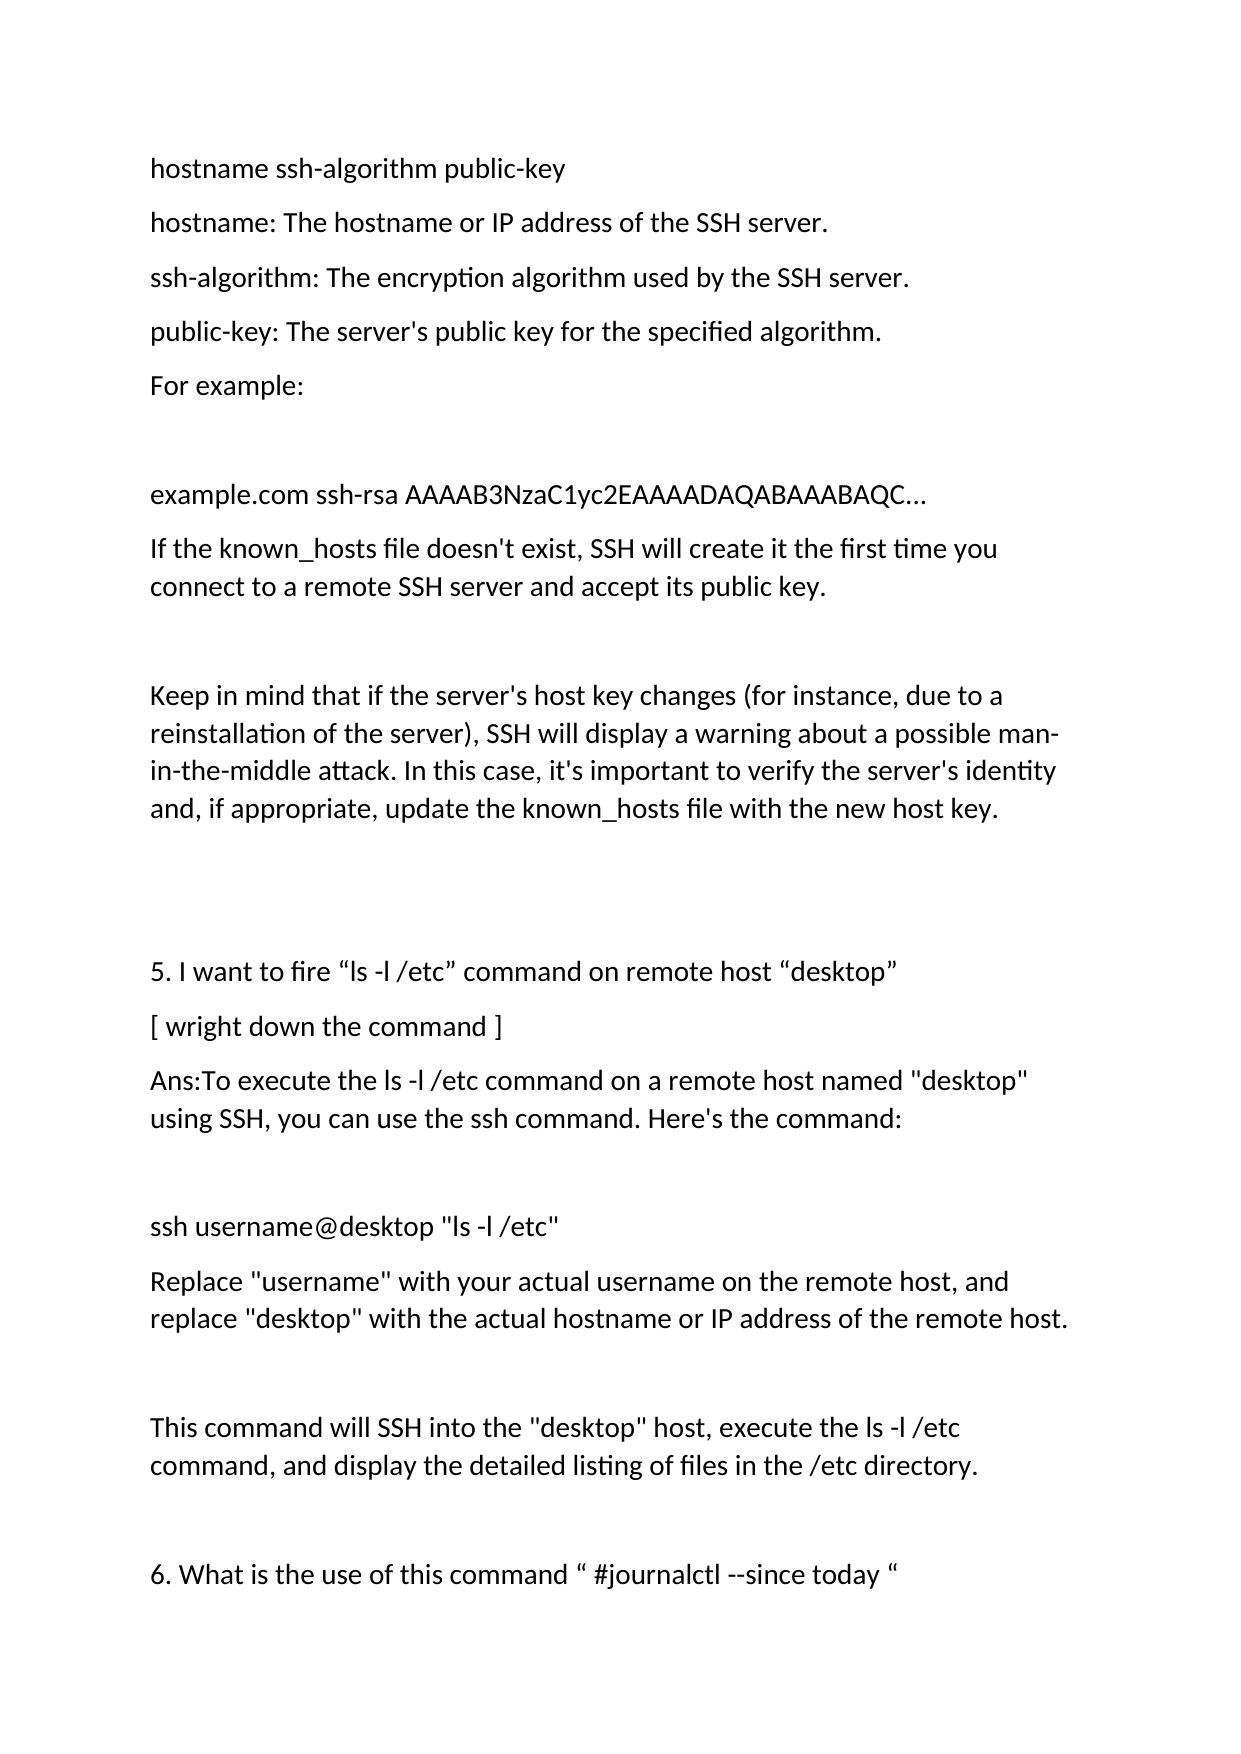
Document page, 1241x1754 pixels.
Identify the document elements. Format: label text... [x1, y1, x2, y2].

text public-key: The server's public key for the specified algorithm. [150, 313, 1090, 349]
text Keep in mind that if the server's host key changes (for instance, due to a reinstallation of the server), SSH will display a warning about a possible man-in-the-middle attack. In this case, it's important to verify the server's identity and, if appropriate, update the known_hosts file with the new host key. [150, 677, 1090, 826]
text example.com ssh-rsa AAAAB3NzaC1yc2EAAAADAQABAAABAQC... [150, 476, 1090, 512]
text Ans:To execute the ls -l /etc command on a remote host named "desktop" using SSH, you can use the ssh command. Here's the command: [150, 1062, 1090, 1135]
text This command will SSH into the "desktop" host, execute the ls -l /etc command, and display the detailed listing of files in the /etc directory. [150, 1409, 1090, 1483]
text hostname: The hostname or IP address of the SSH server. [150, 204, 1090, 240]
text 5. I want to fire “ls -l /etc” command on remote host “desktop” [150, 953, 1090, 989]
text ssh username@desktop "ls -l /etc" [150, 1208, 1090, 1244]
text Replace "username" with your actual username on the remote host, and replace "desktop" with the actual hostname or IP address of the remote host. [150, 1263, 1090, 1336]
text 6. What is the use of this command “ #journalctl --since today “ [150, 1556, 1090, 1591]
text hostname ssh-algorithm public-key [150, 150, 1090, 186]
text ssh-algorithm: The encryption algorithm used by the SSH server. [150, 259, 1090, 294]
text If the known_hosts file doesn't exist, SSH will create it the first time you connect to a remote SSH server and accept its public key. [150, 531, 1090, 604]
text [ wright down the command ] [150, 1008, 1090, 1043]
text For example: [150, 367, 1090, 403]
